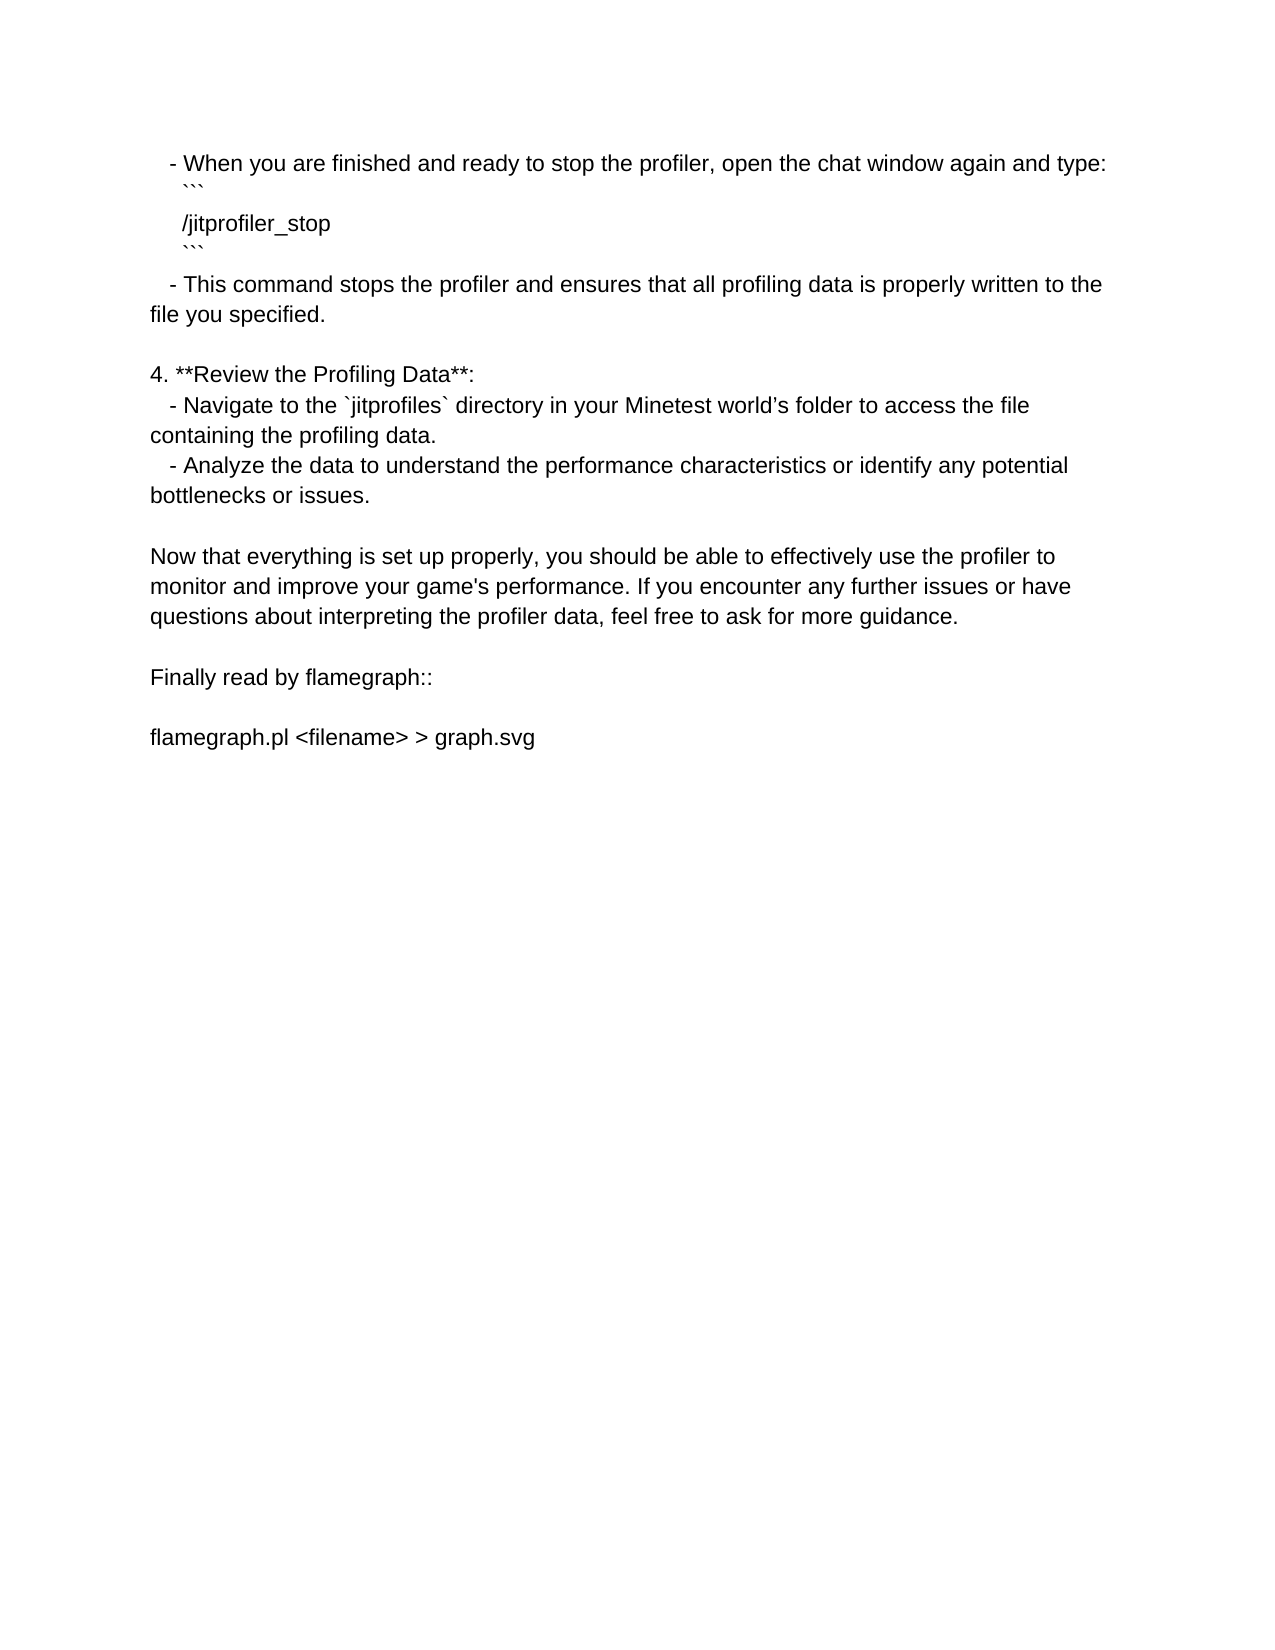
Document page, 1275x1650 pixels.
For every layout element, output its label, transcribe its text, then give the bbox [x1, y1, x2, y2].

text ``` [150, 241, 1125, 267]
text ``` [150, 180, 1125, 207]
text - Navigate to the `jitprofiles` directory in your Minetest world’s folder to access the file containing the profiling data. [150, 392, 1125, 448]
text 4. **Review the Profiling Data**: [150, 361, 1125, 388]
text flamegraph.pl <filename> > graph.svg [150, 724, 1125, 750]
text - This command stops the profiler and ensures that all profiling data is properly written to the file you specified. [150, 271, 1125, 327]
text - When you are finished and ready to stop the profiler, open the chat window again and type: [150, 150, 1125, 176]
text - Analyze the data to understand the performance characteristics or identify any potential bottlenecks or issues. [150, 452, 1125, 509]
text Now that everything is set up properly, you should be able to effectively use the profiler to monitor and improve your game's performance. If you encounter any further issues or have questions about interpreting the profiler data, feel free to ask for more guidance. [150, 543, 1125, 629]
text Finally read by flamegraph:: [150, 663, 1125, 690]
text /jitprofiler_stop [150, 210, 1125, 237]
